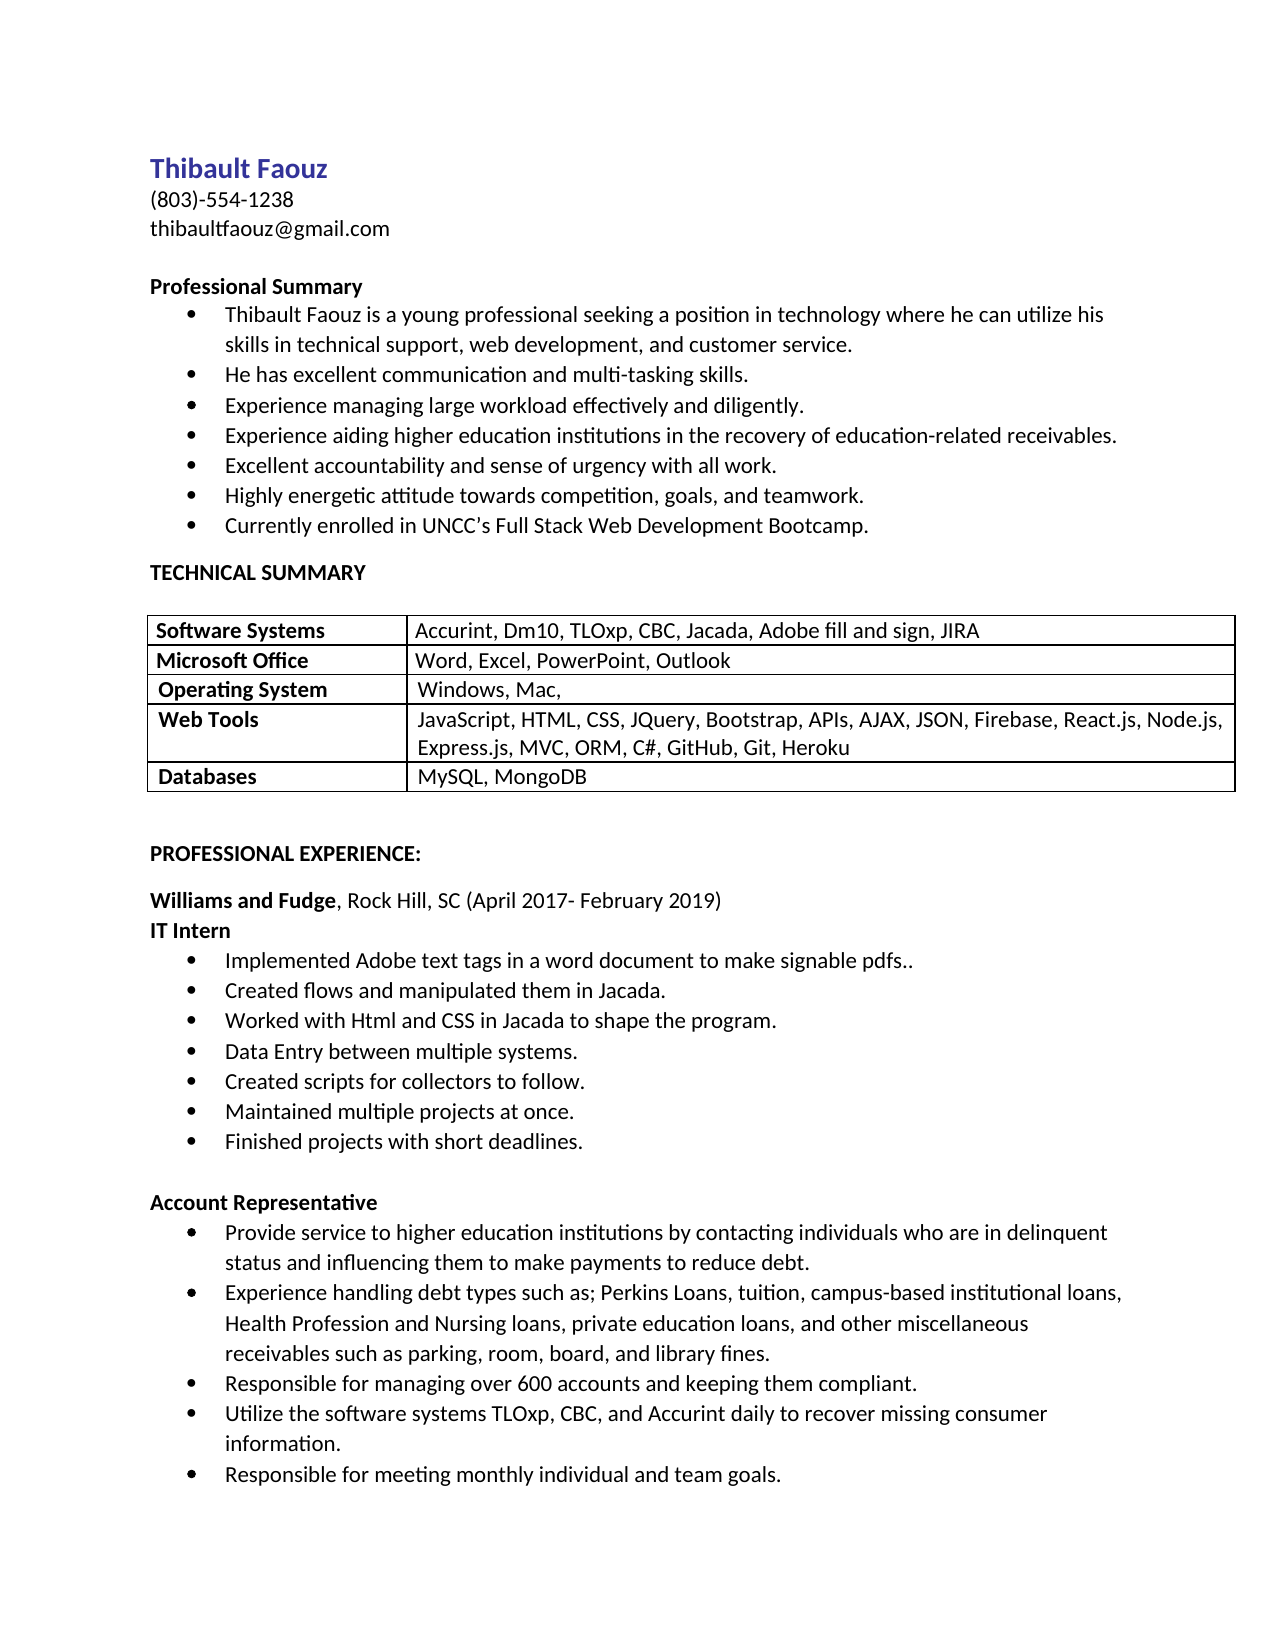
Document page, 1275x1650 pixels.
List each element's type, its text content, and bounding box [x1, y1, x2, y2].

list Excellent accountability and sense of urgency with all work. [187, 451, 1125, 479]
list Highly energetic attitude towards competition, goals, and teamwork. [187, 481, 1125, 509]
table_cell Web Tools [148, 705, 406, 761]
list Maintained multiple projects at once. [187, 1097, 1125, 1125]
list He has excellent communication and multi-tasking skills. [187, 361, 1125, 389]
table_cell Word, Excel, PowerPoint, Outlook [408, 646, 1234, 674]
list Responsible for meeting monthly individual and team goals. [187, 1460, 1125, 1488]
table_cell Microsoft Office [148, 646, 406, 674]
text Williams and Fudge, Rock Hill, SC (April 2017- February 2019) [150, 886, 1125, 914]
text IT Intern [150, 916, 1125, 944]
list Created scripts for collectors to follow. [187, 1067, 1125, 1095]
table_cell JavaScript, HTML, CSS, JQuery, Bootstrap, APIs, AJAX, JSON, Firebase, React.js, Node.js, Express.js, MVC, ORM, C#, GitHub, Git, Heroku [408, 705, 1234, 761]
text TECHNICAL SUMMARY [150, 558, 1125, 587]
list Utilize the software systems TLOxp, CBC, and Accurint daily to recover missing consumer information. [187, 1399, 1125, 1458]
list Experience managing large workload effectively and diligently. [187, 391, 1125, 419]
list Finished projects with short deadlines. [187, 1127, 1125, 1156]
table_cell Windows, Mac, [408, 675, 1234, 703]
list Worked with Html and CSS in Jacada to shape the program. [187, 1007, 1125, 1035]
table_cell Operating System [148, 675, 406, 703]
list Thibault Faouz is a young professional seeking a position in technology where he can utilize his skills in technical support, web development, and customer service. [187, 300, 1125, 358]
list Experience aiding higher education institutions in the recovery of education-related receivables. [187, 421, 1125, 449]
text Thibault Faouz [150, 150, 1125, 186]
table_cell MySQL, MongoDB [408, 763, 1234, 791]
list Created flows and manipulated them in Jacada. [187, 976, 1125, 1004]
list Currently enrolled in UNCC’s Full Stack Web Development Bootcamp. [187, 512, 1125, 540]
text (803)-554-1238 [150, 186, 1125, 214]
list Responsible for managing over 600 accounts and keeping them compliant. [187, 1369, 1125, 1397]
table_cell Databases [148, 763, 406, 791]
list Experience handling debt types such as; Perkins Loans, tuition, campus-based institutional loans, Health Profession and Nursing loans, private education loans, and other miscellaneous receivables such as parking, room, board, and library fines. [187, 1278, 1125, 1367]
text PROFESSIONAL EXPERIENCE: [150, 839, 1125, 867]
table_header Accurint, Dm10, TLOxp, CBC, Jacada, Adobe fill and sign, JIRA [408, 616, 1234, 644]
text Account Representative [150, 1188, 1125, 1216]
text Professional Summary [150, 272, 1125, 300]
list Implemented Adobe text tags in a word document to make signable pdfs.. [187, 946, 1125, 974]
list Provide service to higher education institutions by contacting individuals who are in delinquent status and influencing them to make payments to reduce debt. [187, 1218, 1125, 1276]
table_header Software Systems [148, 616, 406, 644]
list Data Entry between multiple systems. [187, 1037, 1125, 1065]
text thibaultfaouz@gmail.com [150, 214, 1125, 242]
